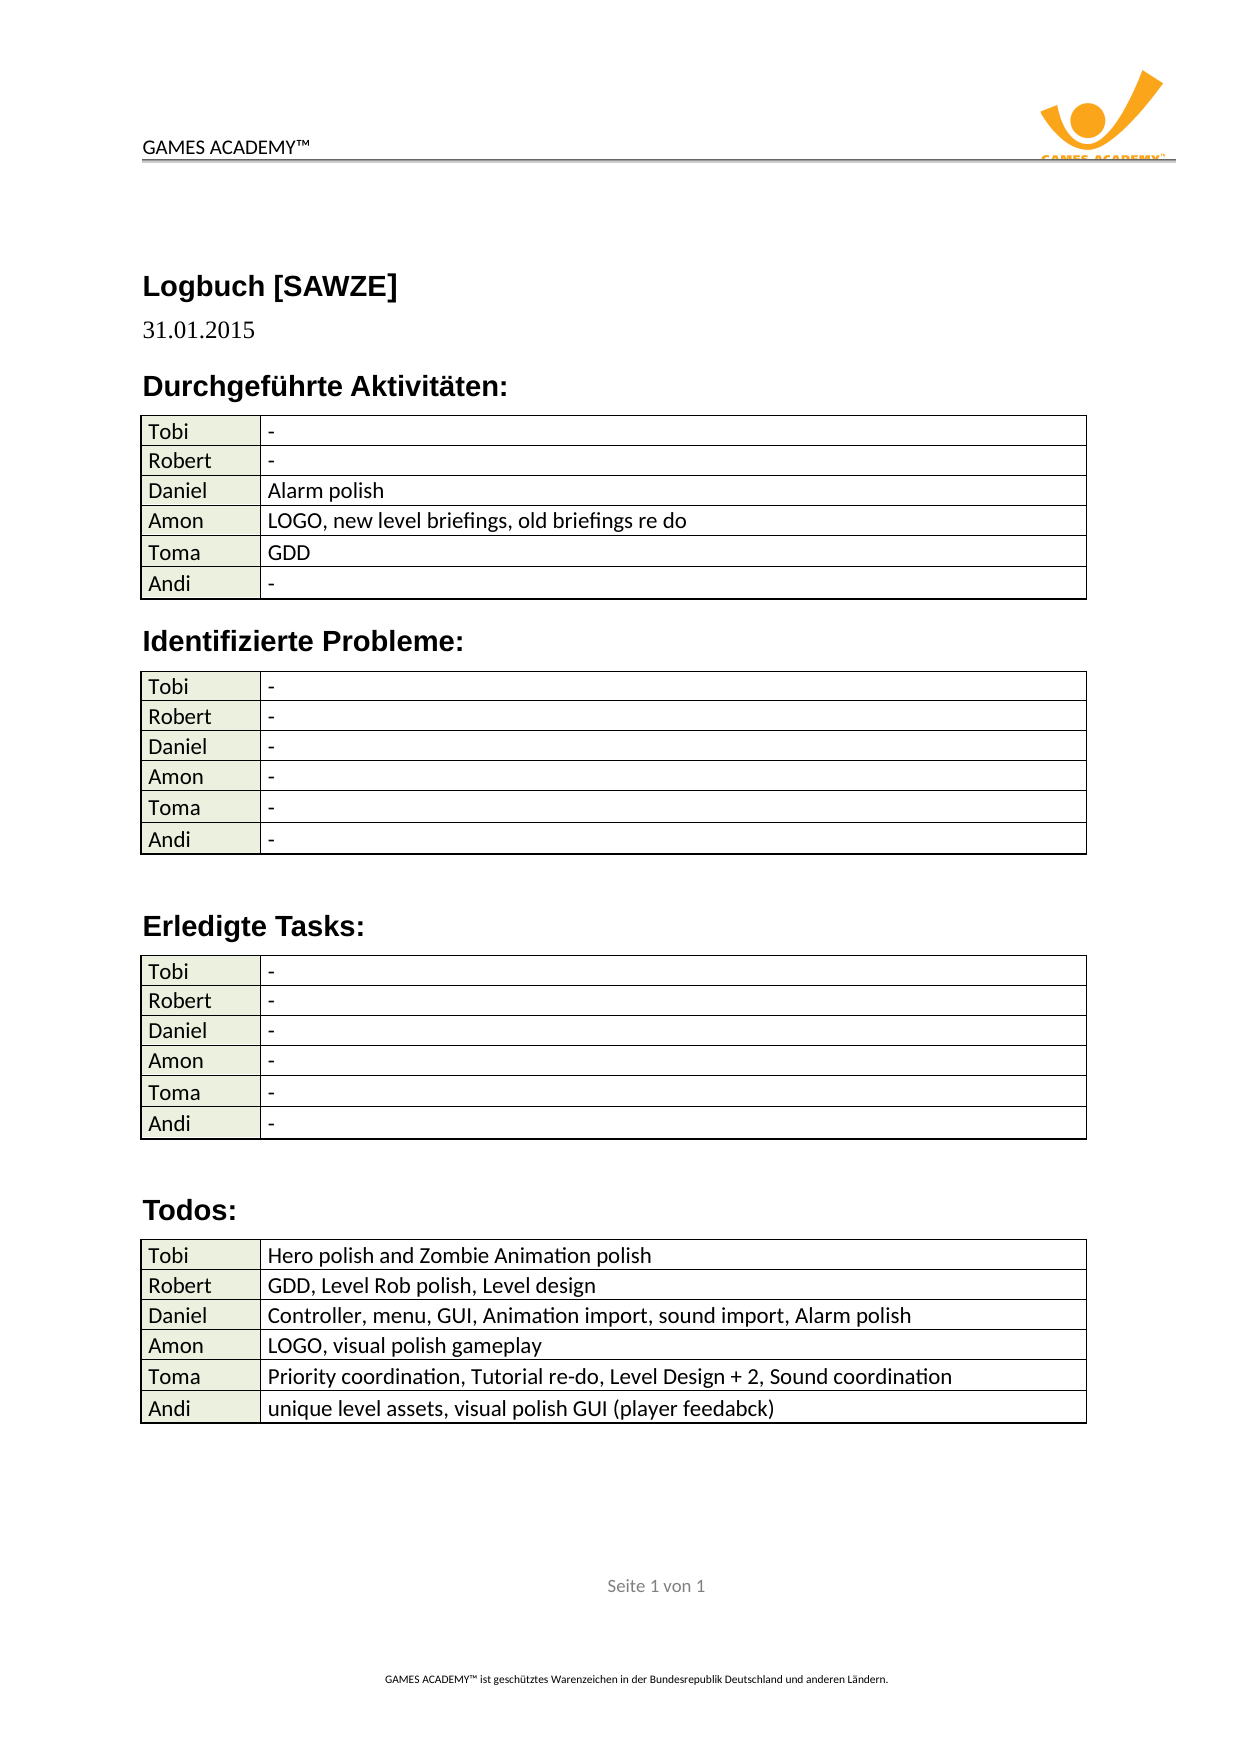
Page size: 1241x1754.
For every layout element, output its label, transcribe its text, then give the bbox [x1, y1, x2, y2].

table_cell - [261, 567, 1086, 597]
table_cell LOGO, visual polish gameplay [261, 1330, 1086, 1359]
table_cell Amon [142, 1330, 260, 1359]
table_cell - [261, 823, 1086, 853]
table_cell Priority coordination, Tutorial re-do, Level Design + 2, Sound coordination [261, 1360, 1086, 1390]
table_cell Toma [142, 1360, 260, 1390]
table_cell Robert [142, 986, 260, 1015]
table_cell - [261, 986, 1086, 1015]
subtitle Todos: [142, 1193, 1169, 1227]
table_cell GDD [261, 536, 1086, 566]
table_header Tobi [142, 672, 260, 700]
table_cell Daniel [142, 731, 260, 760]
table_header Hero polish and Zombie Animation polish [261, 1240, 1086, 1269]
subtitle Identifizierte Probleme: [142, 624, 1169, 658]
table_cell Alarm polish [261, 476, 1086, 504]
table_cell Andi [142, 1391, 260, 1422]
table_cell Robert [142, 446, 260, 475]
table_cell Controller, menu, GUI, Animation import, sound import, Alarm polish [261, 1300, 1086, 1329]
table_cell Amon [142, 506, 260, 534]
table_cell Amon [142, 1046, 260, 1074]
table_header - [261, 416, 1086, 445]
table_header - [261, 672, 1086, 700]
table_cell - [261, 1076, 1086, 1106]
subtitle Erledigte Tasks: [142, 909, 1169, 942]
subtitle Durchgeführte Aktivitäten: [142, 369, 1169, 402]
table_cell LOGO, new level briefings, old briefings re do [261, 506, 1086, 534]
table_cell Amon [142, 761, 260, 790]
table_cell Toma [142, 791, 260, 822]
table_cell - [261, 1046, 1086, 1074]
picture [142, 70, 1176, 163]
table_header - [261, 956, 1086, 985]
table_cell Andi [142, 1107, 260, 1137]
table_cell - [261, 761, 1086, 790]
table_cell Andi [142, 823, 260, 853]
subtitle Logbuch [SAWZE] [142, 267, 1169, 303]
table_cell Robert [142, 701, 260, 730]
table_cell - [261, 701, 1086, 730]
table_cell unique level assets, visual polish GUI (player feedabck) [261, 1391, 1086, 1422]
table_cell Daniel [142, 1300, 260, 1329]
table_cell Andi [142, 567, 260, 597]
table_header Tobi [142, 1240, 260, 1269]
table_cell GDD, Level Rob polish, Level design [261, 1270, 1086, 1299]
table_cell - [261, 446, 1086, 475]
table_cell Toma [142, 536, 260, 566]
table_header Tobi [142, 416, 260, 445]
table_header Tobi [142, 956, 260, 985]
table_cell - [261, 791, 1086, 822]
table_cell Daniel [142, 476, 260, 504]
table_cell Toma [142, 1076, 260, 1106]
table_cell - [261, 1016, 1086, 1044]
table_cell Robert [142, 1270, 260, 1299]
table_cell - [261, 731, 1086, 760]
table_cell - [261, 1107, 1086, 1137]
table_cell Daniel [142, 1016, 260, 1044]
text 31.01.2015 [142, 315, 1169, 344]
